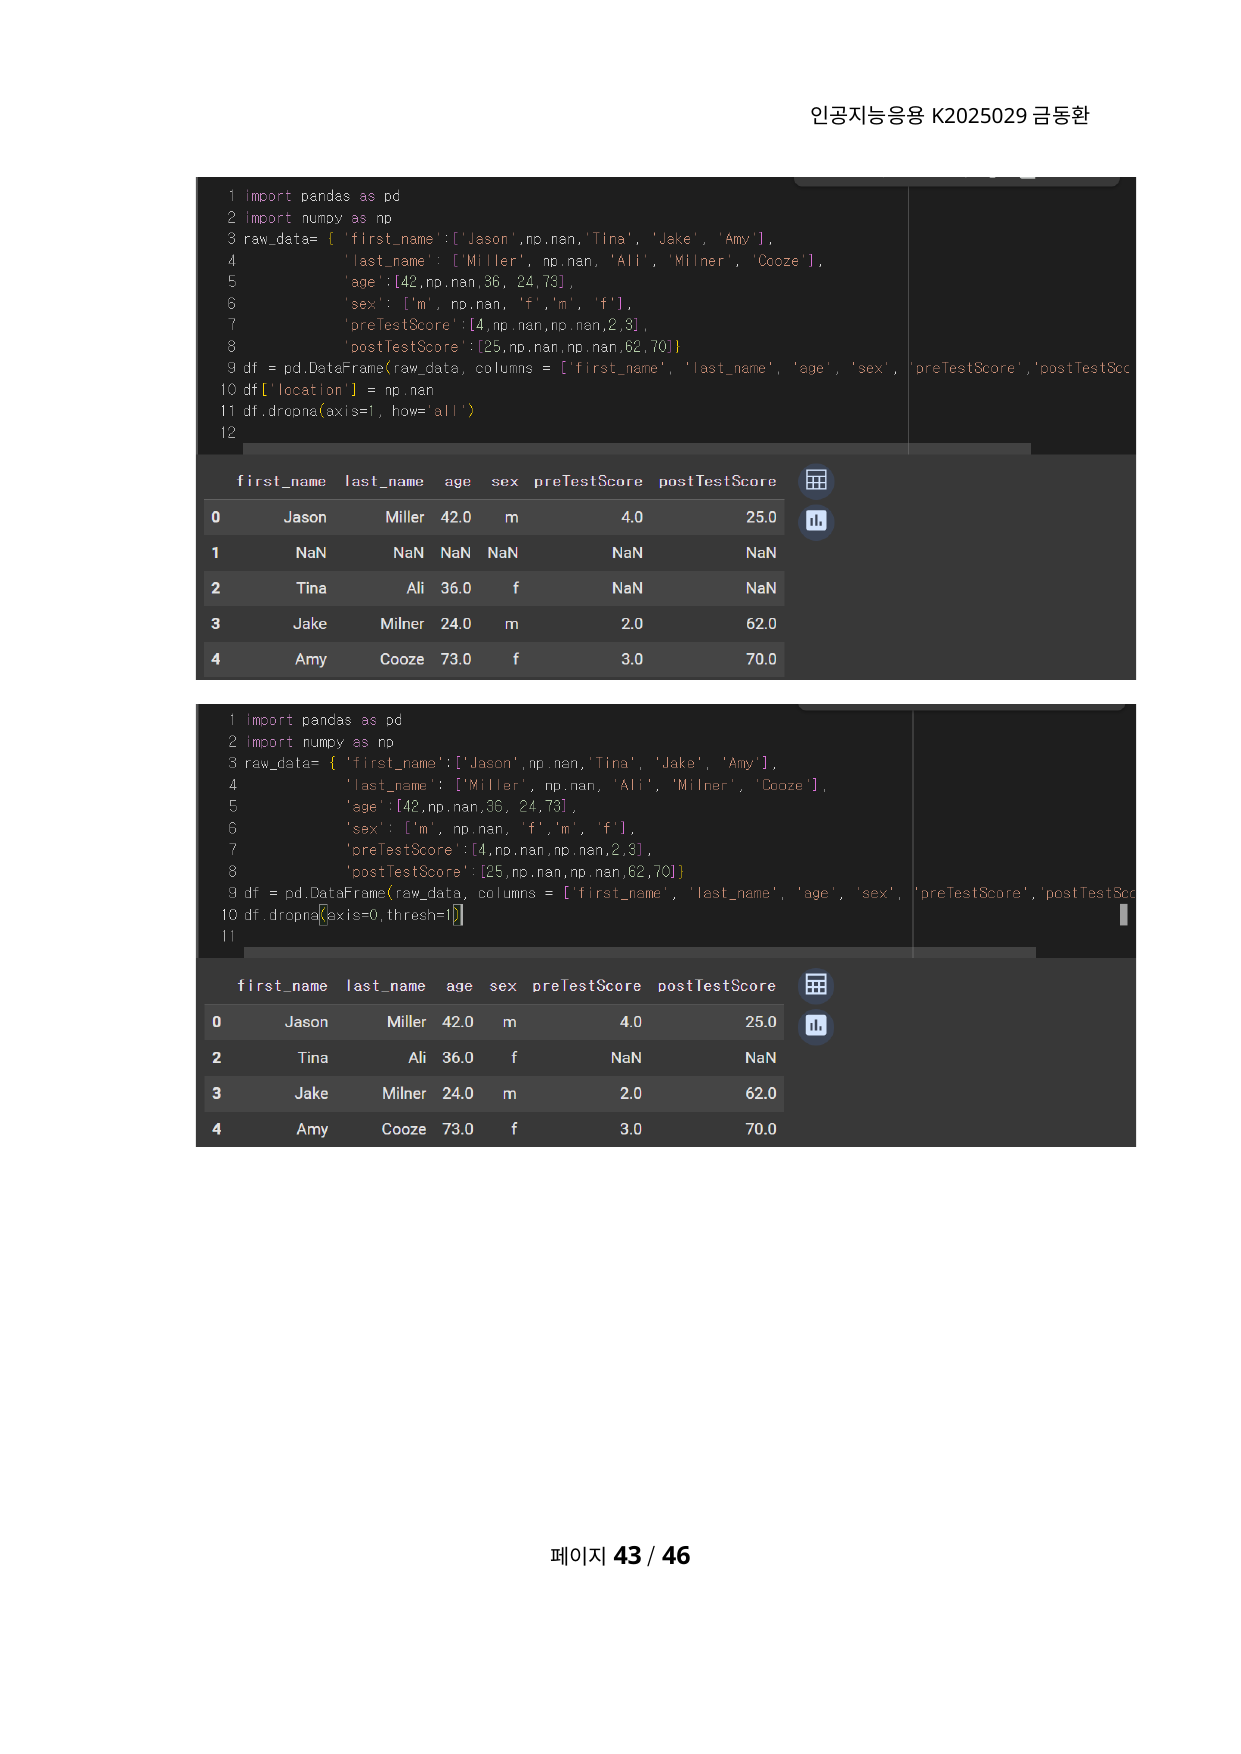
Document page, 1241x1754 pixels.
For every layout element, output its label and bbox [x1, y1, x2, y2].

picture [195, 704, 1137, 1147]
picture [195, 177, 1137, 680]
